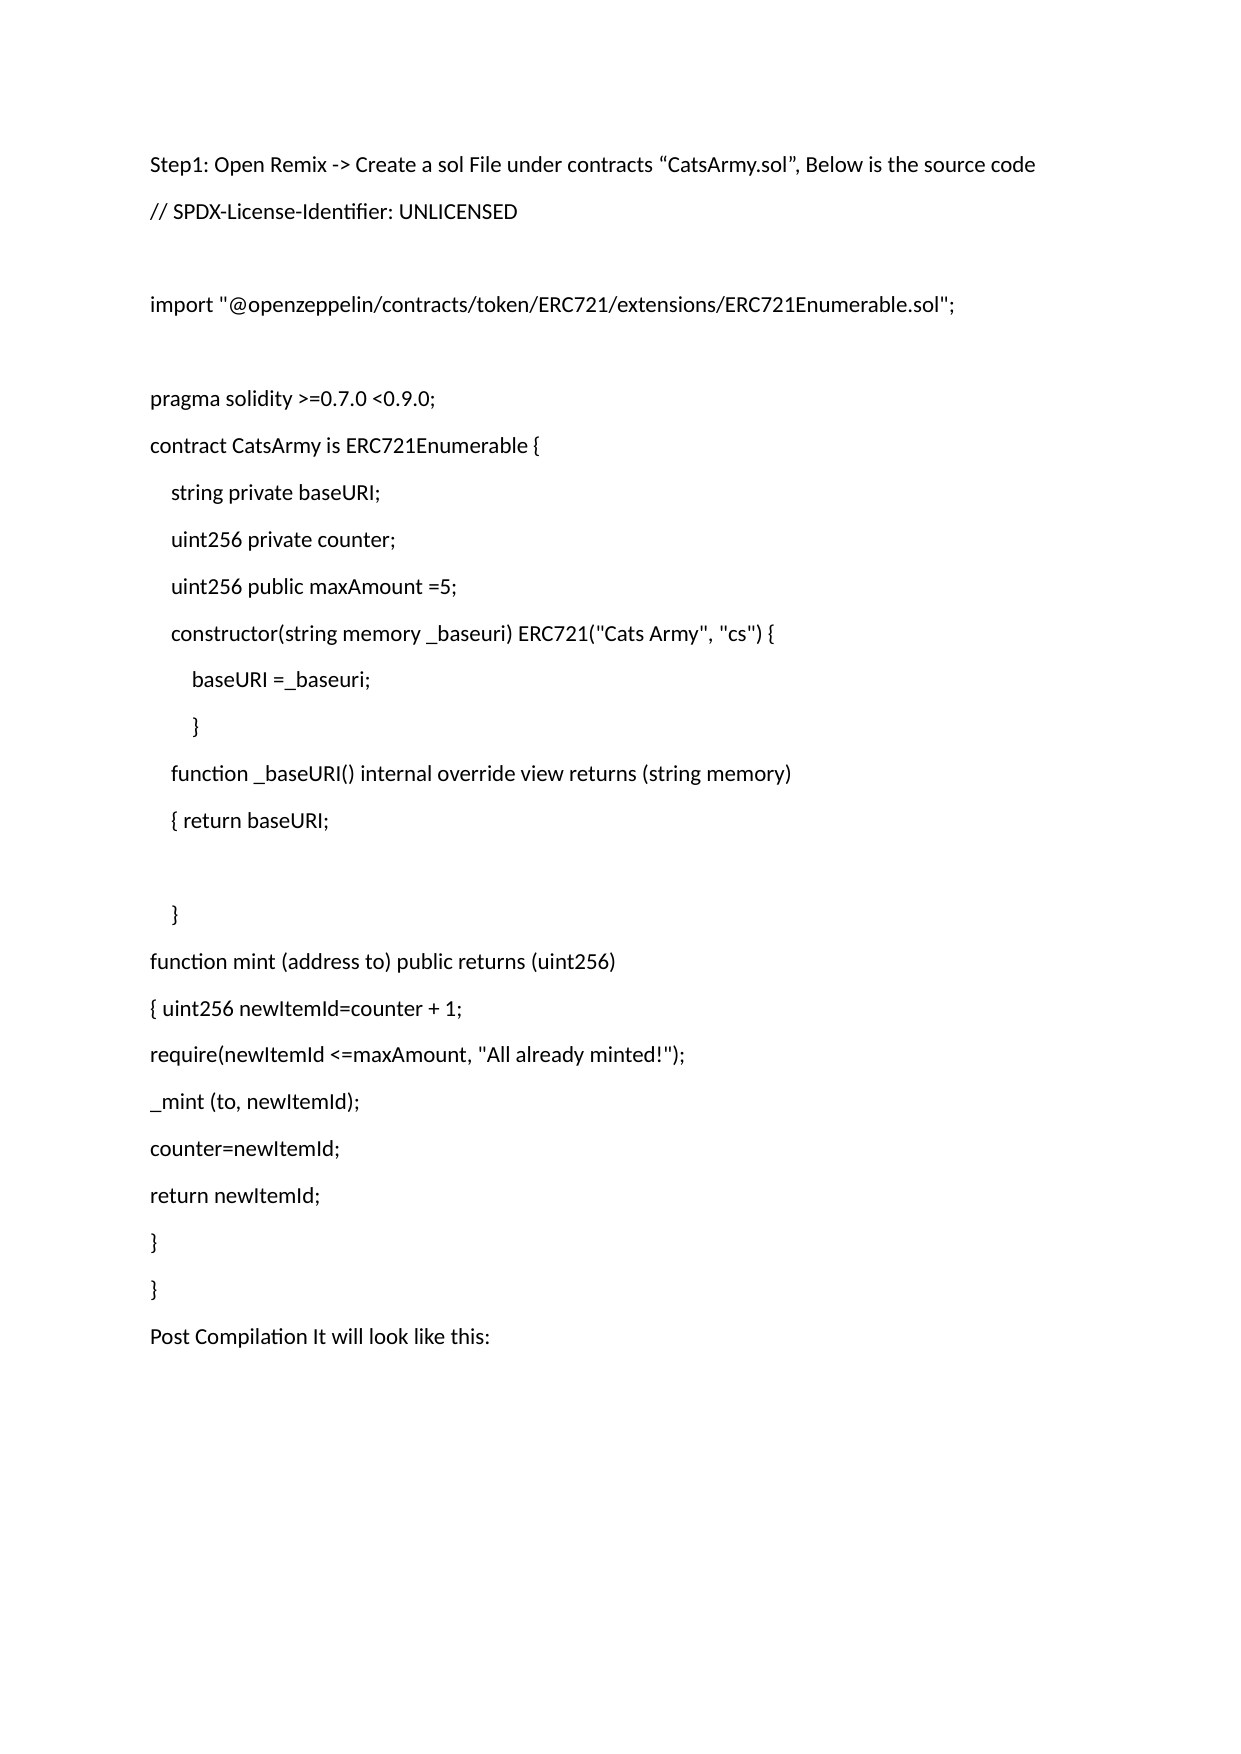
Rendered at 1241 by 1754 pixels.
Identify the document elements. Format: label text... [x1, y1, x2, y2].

text } [150, 712, 1090, 741]
text contract CatsArmy is ERC721Enumerable { [150, 431, 1090, 459]
text function mint (address to) public returns (uint256) [150, 947, 1090, 975]
text _mint (to, newItemId); [150, 1087, 1090, 1116]
text require(newItemId <=maxAmount, "All already minted!"); [150, 1041, 1090, 1069]
text uint256 public maxAmount =5; [150, 572, 1090, 600]
text import "@openzeppelin/contracts/token/ERC721/extensions/ERC721Enumerable.sol"; [150, 291, 1090, 319]
text uint256 private counter; [150, 525, 1090, 553]
text counter=newItemId; [150, 1134, 1090, 1162]
text { uint256 newItemId=counter + 1; [150, 994, 1090, 1022]
text } [150, 1228, 1090, 1256]
text function _baseURI() internal override view returns (string memory) [150, 759, 1090, 787]
text pragma solidity >=0.7.0 <0.9.0; [150, 384, 1090, 412]
text { return baseURI; [150, 806, 1090, 834]
text Step1: Open Remix -> Create a sol File under contracts “CatsArmy.sol”, Below is the source code [150, 150, 1090, 178]
text constructor(string memory _baseuri) ERC721("Cats Army", "cs") { [150, 619, 1090, 647]
text // SPDX-License-Identifier: UNLICENSED [150, 197, 1090, 225]
text baseURI =_baseuri; [150, 666, 1090, 694]
text } [150, 1275, 1090, 1303]
text Post Compilation It will look like this: [150, 1322, 1090, 1350]
text string private baseURI; [150, 478, 1090, 506]
text return newItemId; [150, 1181, 1090, 1209]
text } [150, 900, 1090, 928]
